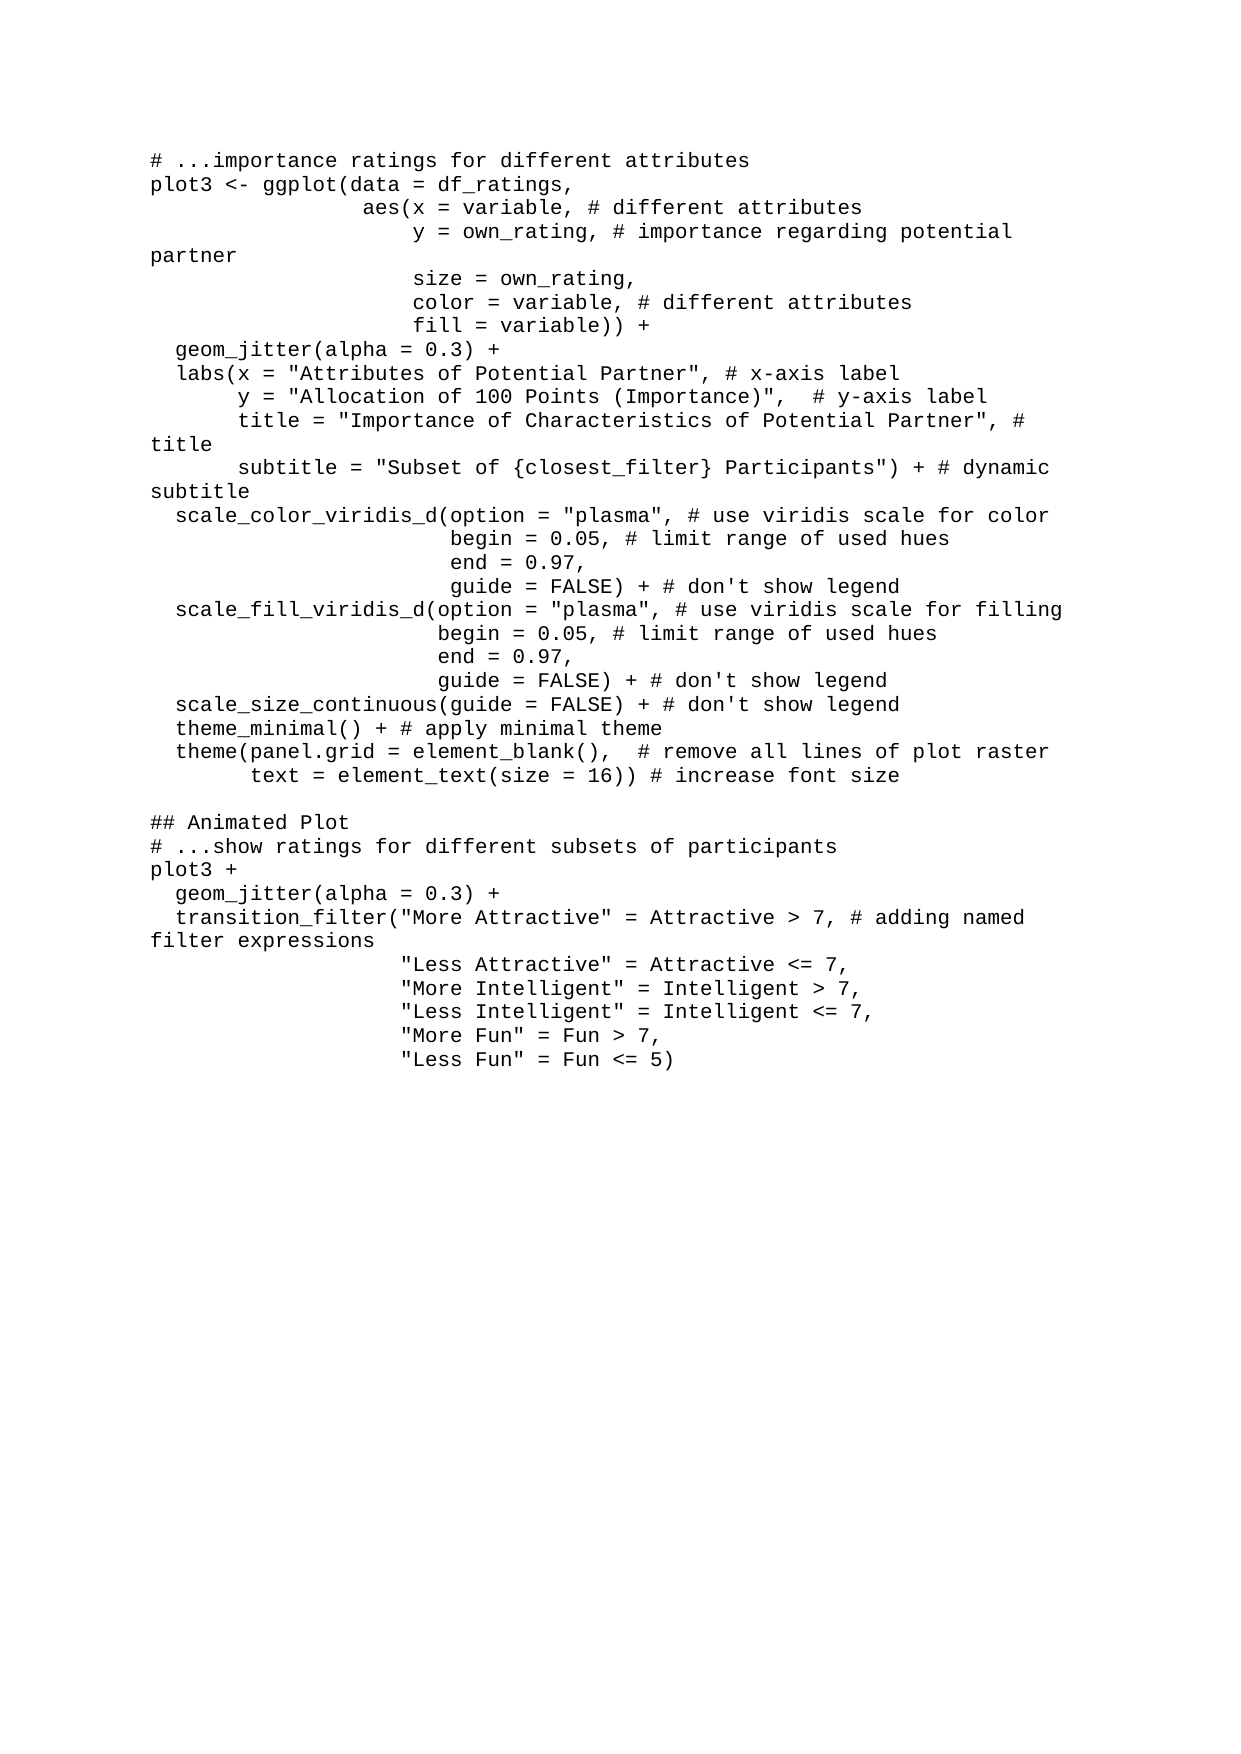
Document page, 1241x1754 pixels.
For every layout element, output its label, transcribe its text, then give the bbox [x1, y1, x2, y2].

text y = own_rating, # importance regarding potential partner [150, 221, 1090, 268]
text "Less Fun" = Fun <= 5) [150, 1048, 1090, 1072]
text fill = variable)) + [150, 316, 1090, 339]
text # ...importance ratings for different attributes [150, 150, 1090, 174]
text labs(x = "Attributes of Potential Partner", # x-axis label [150, 363, 1090, 386]
text scale_color_viridis_d(option = "plasma", # use viridis scale for color [150, 505, 1090, 528]
text guide = FALSE) + # don't show legend [150, 670, 1090, 694]
text scale_size_continuous(guide = FALSE) + # don't show legend [150, 694, 1090, 717]
text transition_filter("More Attractive" = Attractive > 7, # adding named filter expressions [150, 907, 1090, 954]
text # ...show ratings for different subsets of participants [150, 836, 1090, 859]
text plot3 + [150, 859, 1090, 883]
text "More Fun" = Fun > 7, [150, 1025, 1090, 1048]
text guide = FALSE) + # don't show legend [150, 576, 1090, 599]
text begin = 0.05, # limit range of used hues [150, 623, 1090, 647]
text subtitle = "Subset of {closest_filter} Participants") + # dynamic subtitle [150, 457, 1090, 505]
text title = "Importance of Characteristics of Potential Partner", # title [150, 410, 1090, 457]
text theme(panel.grid = element_blank(), # remove all lines of plot raster [150, 741, 1090, 765]
text "Less Attractive" = Attractive <= 7, [150, 954, 1090, 978]
text geom_jitter(alpha = 0.3) + [150, 883, 1090, 907]
text end = 0.97, [150, 552, 1090, 576]
text end = 0.97, [150, 647, 1090, 670]
text color = variable, # different attributes [150, 292, 1090, 316]
text scale_fill_viridis_d(option = "plasma", # use viridis scale for filling [150, 599, 1090, 623]
text geom_jitter(alpha = 0.3) + [150, 339, 1090, 363]
text ## Animated Plot [150, 812, 1090, 836]
text plot3 <- ggplot(data = df_ratings, [150, 174, 1090, 197]
text "More Intelligent" = Intelligent > 7, [150, 978, 1090, 1001]
text text = element_text(size = 16)) # increase font size [150, 765, 1090, 788]
text "Less Intelligent" = Intelligent <= 7, [150, 1001, 1090, 1025]
text theme_minimal() + # apply minimal theme [150, 717, 1090, 741]
text size = own_rating, [150, 268, 1090, 292]
text y = "Allocation of 100 Points (Importance)", # y-axis label [150, 386, 1090, 410]
text begin = 0.05, # limit range of used hues [150, 528, 1090, 552]
text aes(x = variable, # different attributes [150, 197, 1090, 221]
